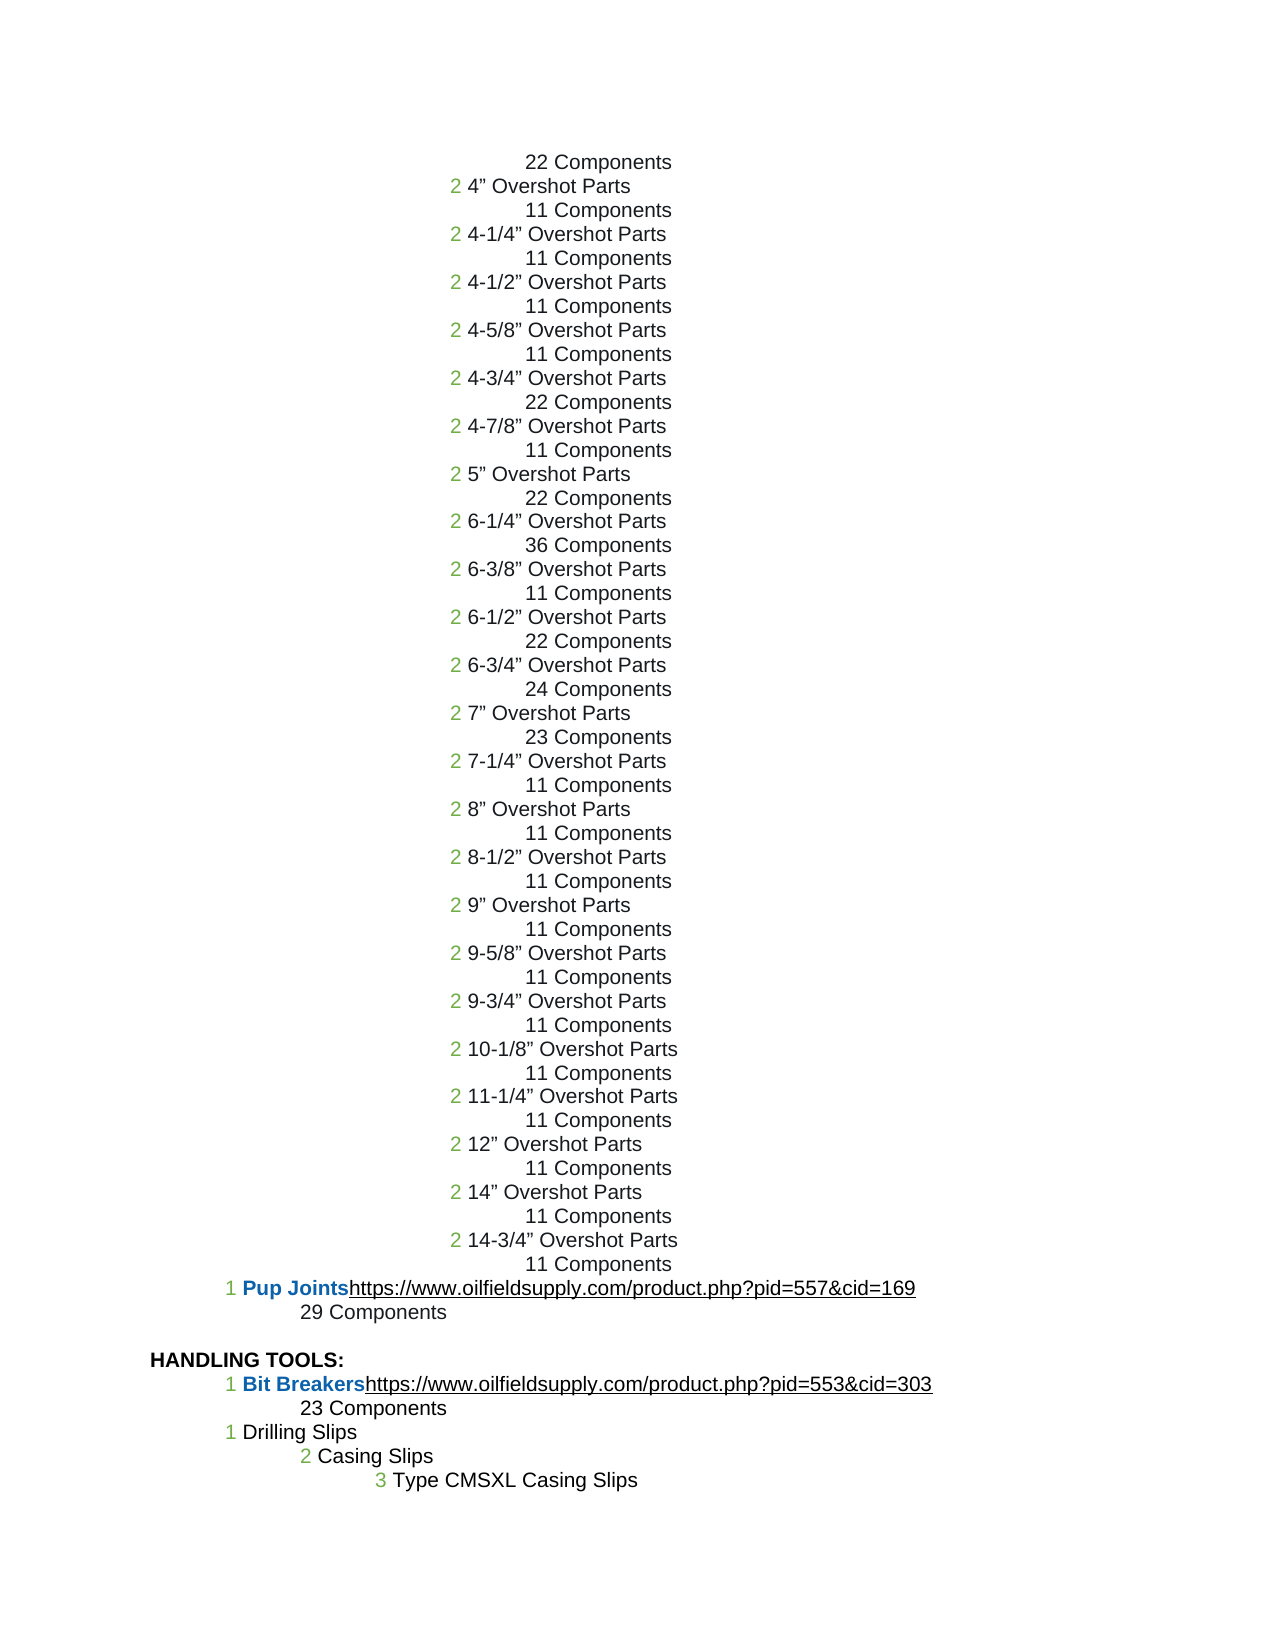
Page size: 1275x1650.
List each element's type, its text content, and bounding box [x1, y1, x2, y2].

text 11 Components [150, 964, 1125, 988]
text 2 4” Overshot Parts [150, 174, 1125, 198]
text 2 6-1/4” Overshot Parts [150, 509, 1125, 533]
text 2 4-7/8” Overshot Parts [150, 413, 1125, 437]
text 22 Components [150, 629, 1125, 653]
text 1 Drilling Slips [150, 1420, 1125, 1444]
text 1 Pup Jointshttps://www.oilfieldsupply.com/product.php?pid=557&cid=169 [150, 1276, 1125, 1300]
text 11 Components [150, 294, 1125, 318]
text 3 Type CMSXL Casing Slips [150, 1468, 1125, 1492]
text 11 Components [150, 821, 1125, 845]
text 11 Components [150, 773, 1125, 797]
text 22 Components [150, 150, 1125, 174]
text 11 Components [150, 1060, 1125, 1084]
text 2 4-3/4” Overshot Parts [150, 366, 1125, 389]
text 11 Components [150, 581, 1125, 605]
text 2 14” Overshot Parts [150, 1180, 1125, 1204]
text 2 11-1/4” Overshot Parts [150, 1084, 1125, 1108]
text 2 Casing Slips [150, 1444, 1125, 1468]
text 11 Components [150, 1012, 1125, 1036]
text 2 10-1/8” Overshot Parts [150, 1036, 1125, 1060]
text 11 Components [150, 342, 1125, 366]
text 22 Components [150, 485, 1125, 509]
text 2 8-1/2” Overshot Parts [150, 845, 1125, 869]
text 2 4-1/4” Overshot Parts [150, 222, 1125, 246]
text 24 Components [150, 677, 1125, 701]
text 11 Components [150, 869, 1125, 893]
text HANDLING TOOLS: [150, 1348, 1125, 1372]
text 11 Components [150, 1108, 1125, 1132]
text 23 Components [150, 1396, 1125, 1420]
text 11 Components [150, 1156, 1125, 1180]
text 2 7-1/4” Overshot Parts [150, 749, 1125, 773]
text 2 7” Overshot Parts [150, 701, 1125, 725]
text 2 6-3/8” Overshot Parts [150, 557, 1125, 581]
text 2 14-3/4” Overshot Parts [150, 1228, 1125, 1252]
text 2 9-3/4” Overshot Parts [150, 988, 1125, 1012]
text 2 6-3/4” Overshot Parts [150, 653, 1125, 677]
text 29 Components [150, 1300, 1125, 1324]
text 2 9” Overshot Parts [150, 893, 1125, 917]
text 36 Components [150, 533, 1125, 557]
text 2 5” Overshot Parts [150, 461, 1125, 485]
text 11 Components [150, 437, 1125, 461]
text 23 Components [150, 725, 1125, 749]
text 2 6-1/2” Overshot Parts [150, 605, 1125, 629]
text 11 Components [150, 198, 1125, 222]
text 11 Components [150, 1204, 1125, 1228]
text 2 4-1/2” Overshot Parts [150, 270, 1125, 294]
text 22 Components [150, 389, 1125, 413]
text 2 12” Overshot Parts [150, 1132, 1125, 1156]
text 11 Components [150, 917, 1125, 941]
text 11 Components [150, 1252, 1125, 1276]
text 2 8” Overshot Parts [150, 797, 1125, 821]
text 11 Components [150, 246, 1125, 270]
text 2 4-5/8” Overshot Parts [150, 318, 1125, 342]
text 1 Bit Breakershttps://www.oilfieldsupply.com/product.php?pid=553&cid=303 [150, 1372, 1125, 1396]
text 2 9-5/8” Overshot Parts [150, 941, 1125, 964]
